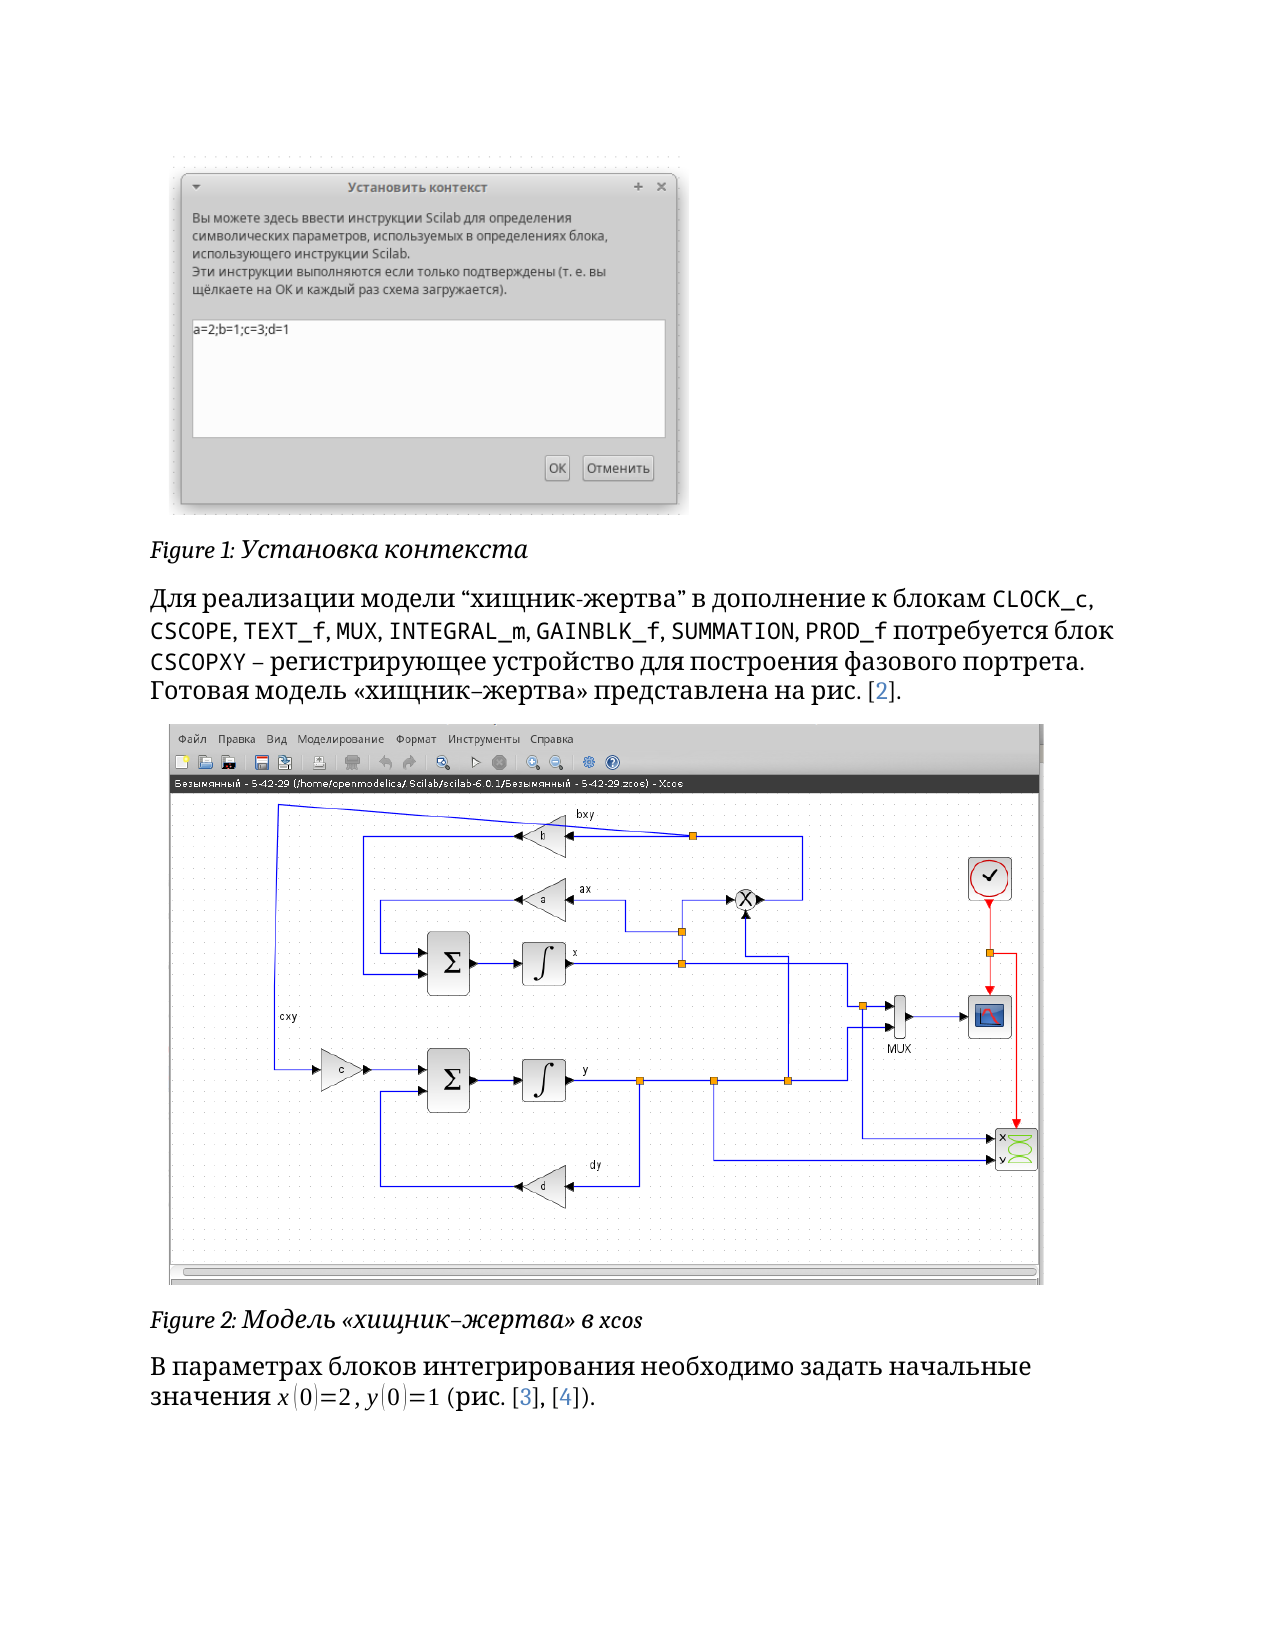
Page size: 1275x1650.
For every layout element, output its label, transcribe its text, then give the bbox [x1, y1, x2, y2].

text В параметрах блоков интегрирования необходимо задать начальные значения (рис. [3], [4]). [150, 1353, 1125, 1413]
text Для реализации модели “хищник-жертва” в дополнение к блокам CLOCK_c, CSCOPE, TEXT_f, MUX, INTEGRAL_m, GAINBLK_f, SUMMATION, PROD_f потребуется блок CSCOPXY – регистрирующее устройство для построения фазового портрета. Готовая модель «хищник–жертва» представлена на рис. [2]. [150, 583, 1125, 706]
text Figure 1: Установка контекста [150, 536, 1125, 564]
picture [168, 724, 1044, 1285]
text Figure 2: Модель «хищник–жертва» в xcos [150, 1306, 1125, 1334]
picture [168, 150, 690, 515]
